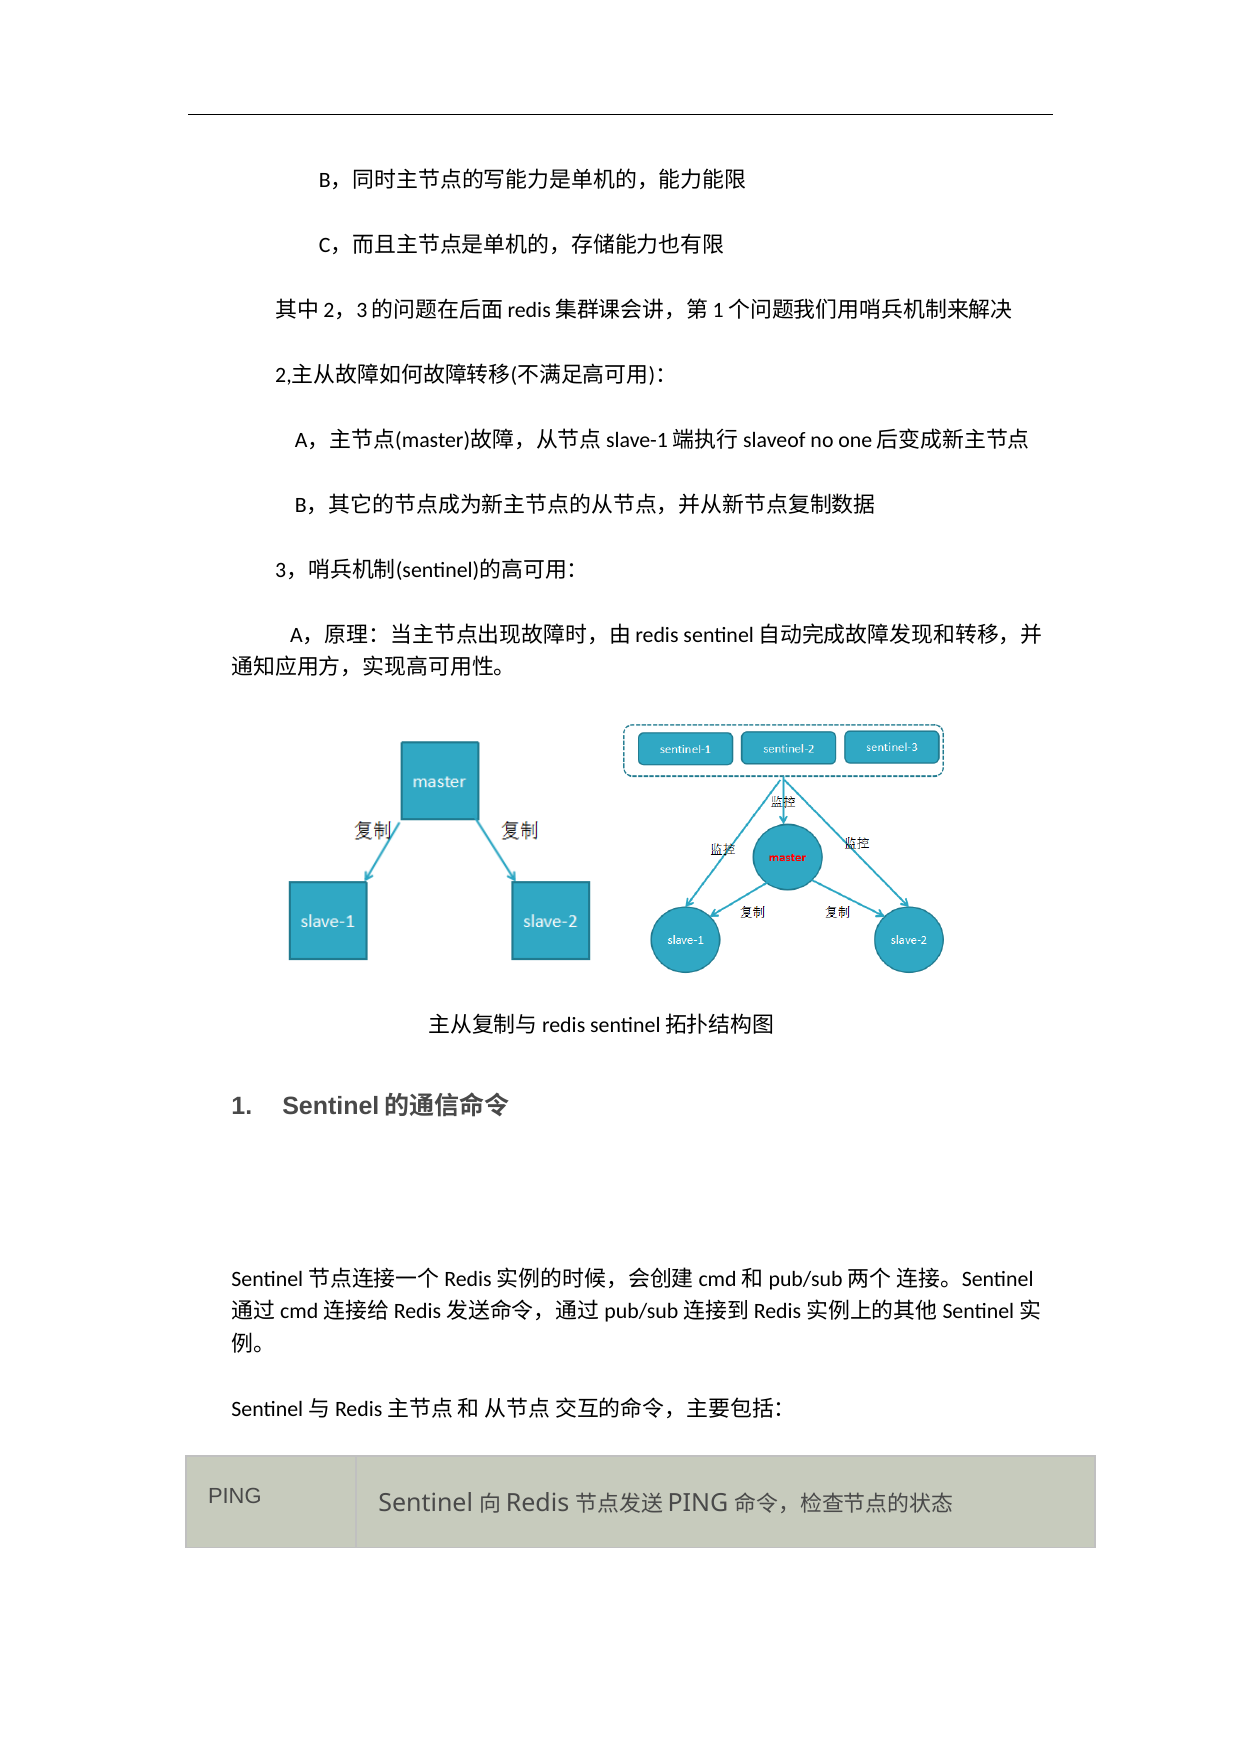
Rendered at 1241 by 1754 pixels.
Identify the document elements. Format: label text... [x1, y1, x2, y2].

picture [612, 713, 962, 974]
subtitle Sentinel的通信命令 [231, 1071, 1053, 1136]
text A，主节点(master)故障，从节点slave-1端执行 slaveof no one后变成新主节点 [231, 421, 1053, 454]
table_header PING [187, 1457, 355, 1547]
picture [275, 721, 603, 974]
text Sentinel 节点连接一个 Redis 实例的时候，会创建 cmd 和 pub/sub 两个 连接。Sentinel 通过 cmd 连接给 Redis 发送命令，通过 pub/sub 连接到 Redis 实例上的其他 Sentinel 实例。 [231, 1260, 1053, 1358]
text C，而且主节点是单机的，存储能力也有限 [231, 226, 1053, 259]
text 其中2，3的问题在后面redis集群课会讲，第1个问题我们用哨兵机制来解决 [231, 291, 1053, 324]
text B，其它的节点成为新主节点的从节点，并从新节点复制数据 [231, 486, 1053, 519]
text B，同时主节点的写能力是单机的，能力能限 [231, 161, 1053, 194]
text 主从复制与redis sentinel拓扑结构图 [231, 1006, 1053, 1039]
text 3，哨兵机制(sentinel)的高可用： [231, 551, 1053, 584]
text A，原理：当主节点出现故障时，由redis sentinel自动完成故障发现和转移，并通知应用方，实现高可用性。 [231, 616, 1053, 681]
table_header Sentinel 向 Redis 节点发送 PING 命令，检查节点的状态 [357, 1457, 1094, 1547]
text Sentinel 与 Redis 主节点 和 从节点 交互的命令，主要包括： [231, 1390, 1053, 1423]
text 2,主从故障如何故障转移(不满足高可用)： [231, 356, 1053, 389]
